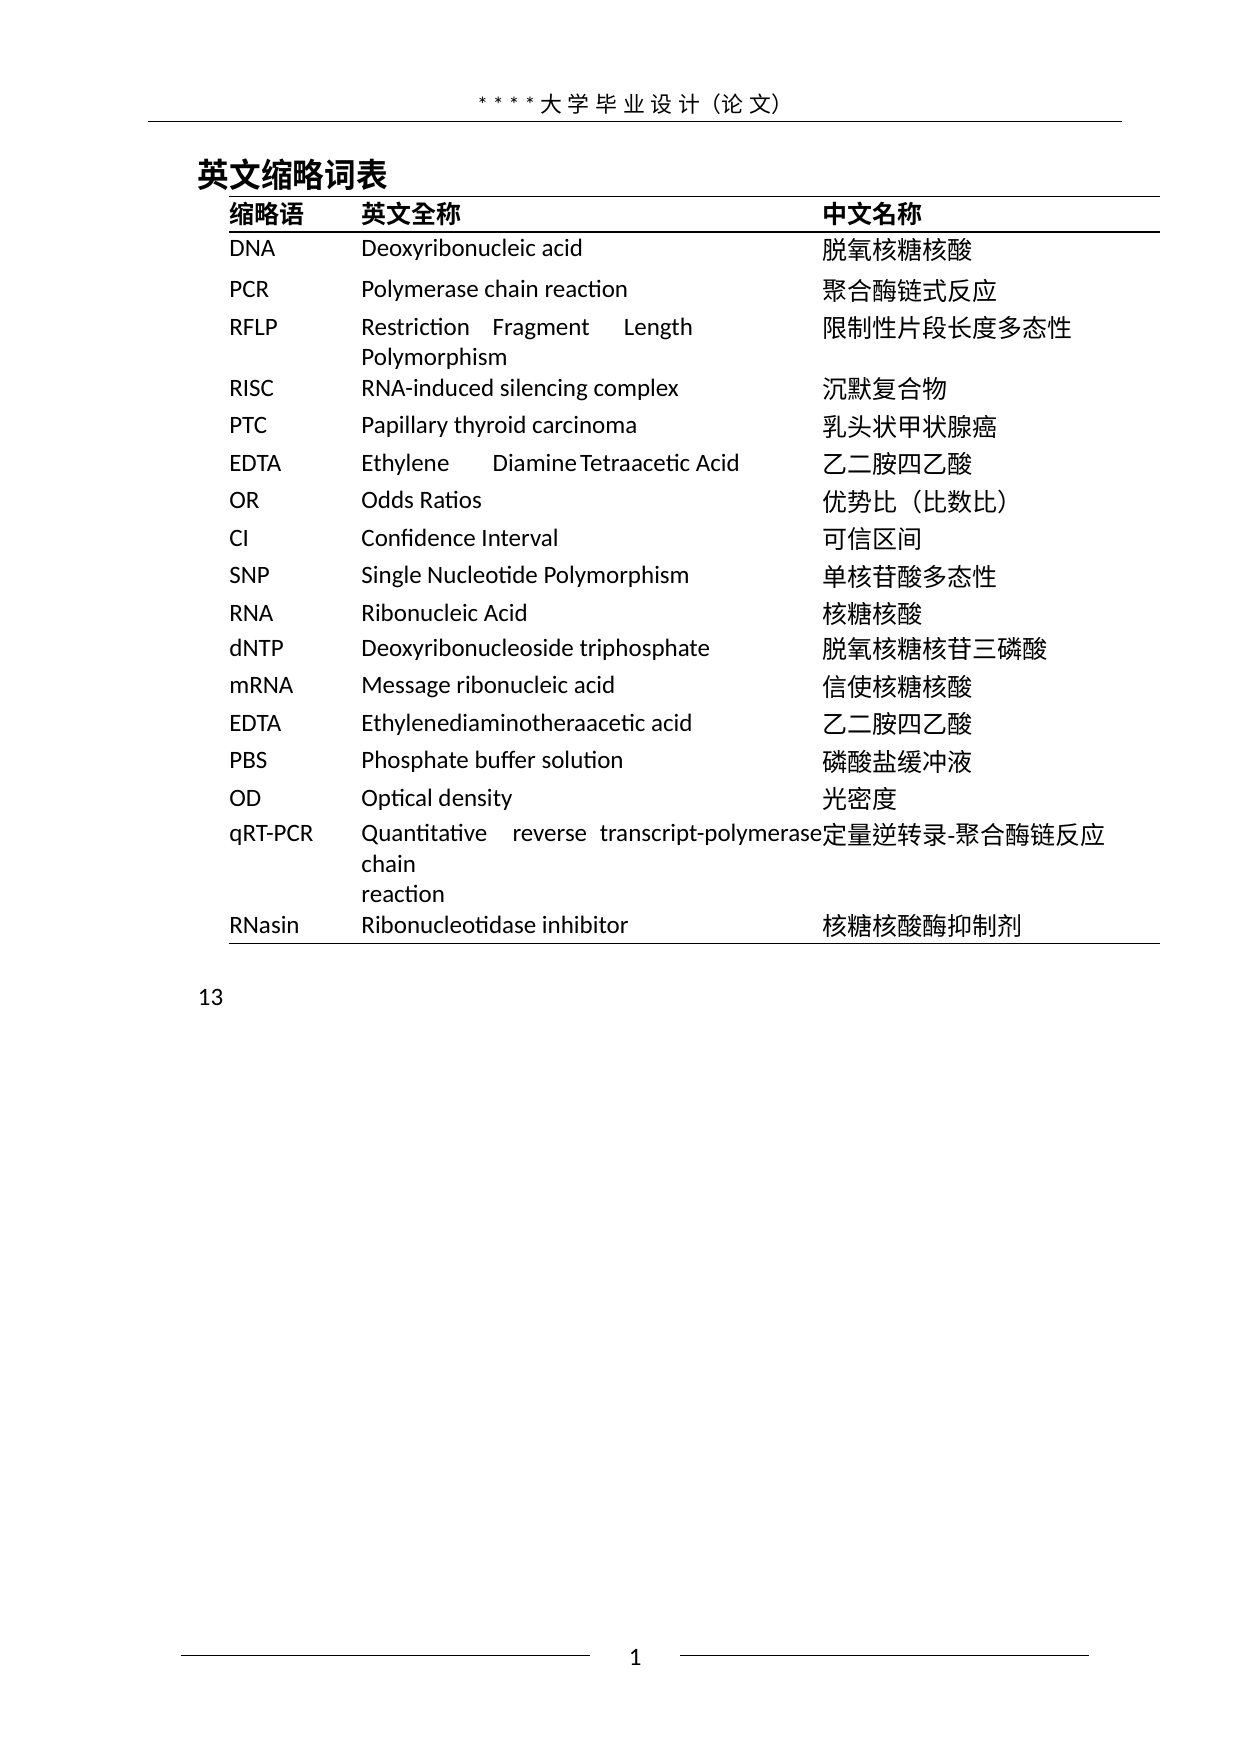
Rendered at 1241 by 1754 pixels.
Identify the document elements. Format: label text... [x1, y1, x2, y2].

table_cell CI [229, 522, 361, 559]
table_cell 单核苷酸多态性 [823, 559, 1160, 597]
table_cell Ribonucleic Acid [361, 597, 822, 632]
table_cell Deoxyribonucleic acid [361, 233, 822, 273]
table_cell dNTP [229, 632, 361, 669]
table_cell 聚合酶链式反应 [823, 273, 1160, 311]
table_cell DNA [229, 233, 361, 273]
table_cell Optical density [361, 782, 822, 817]
table_cell 信使核糖核酸 [823, 670, 1160, 707]
table_cell PTC [229, 409, 361, 447]
table_cell Confidence Interval [361, 522, 822, 559]
table_header 中文名称 [823, 197, 1160, 231]
table_cell Restriction Fragment Length Polymorphism [361, 311, 822, 372]
table_cell Ethylenediaminotheraacetic acid [361, 707, 822, 744]
table_cell 乙二胺四乙酸 [823, 707, 1160, 744]
table_cell 限制性片段长度多态性 [823, 311, 1160, 372]
table_cell EDTA [229, 707, 361, 744]
table_header 英文全称 [361, 197, 822, 231]
table_cell RNA-induced silencing complex [361, 372, 822, 409]
table_cell PCR [229, 273, 361, 311]
text 英文缩略词表 [148, 148, 1122, 196]
table_cell Ethylene Diamine Tetraacetic Acid [361, 447, 822, 484]
table_cell 脱氧核糖核苷三磷酸 [823, 632, 1160, 669]
table_cell Deoxyribonucleoside triphosphate [361, 632, 822, 669]
table_cell 核糖核酸酶抑制剂 [823, 909, 1160, 943]
table_cell 定量逆转录-聚合酶链反应 [823, 818, 1160, 909]
table_header 缩略语 [229, 197, 361, 231]
table_cell Phosphate buffer solution [361, 745, 822, 782]
table_cell qRT-PCR [229, 818, 361, 909]
table_cell 沉默复合物 [823, 372, 1160, 409]
table_cell Message ribonucleic acid [361, 670, 822, 707]
table_cell Quantitative reverse transcript-polymerase chain reaction [361, 818, 822, 909]
table_cell OD [229, 782, 361, 817]
table_cell PBS [229, 745, 361, 782]
table_cell 核糖核酸 [823, 597, 1160, 632]
table_cell Odds Ratios [361, 484, 822, 522]
table_cell OR [229, 484, 361, 522]
table_cell 优势比（比数比） [823, 484, 1160, 522]
table_cell EDTA [229, 447, 361, 484]
table_cell Single Nucleotide Polymorphism [361, 559, 822, 597]
table_cell Papillary thyroid carcinoma [361, 409, 822, 447]
table_cell Polymerase chain reaction [361, 273, 822, 311]
table_cell RISC [229, 372, 361, 409]
table_cell mRNA [229, 670, 361, 707]
table_cell 磷酸盐缓冲液 [823, 745, 1160, 782]
text 13 [148, 963, 1122, 1011]
table_cell 脱氧核糖核酸 [823, 233, 1160, 273]
table_cell SNP [229, 559, 361, 597]
table_cell RNA [229, 597, 361, 632]
table_cell RFLP [229, 311, 361, 372]
table_cell 光密度 [823, 782, 1160, 817]
table_cell 乙二胺四乙酸 [823, 447, 1160, 484]
table_cell 可信区间 [823, 522, 1160, 559]
table_cell 乳头状甲状腺癌 [823, 409, 1160, 447]
table_cell RNasin [229, 909, 361, 943]
table_cell Ribonucleotidase inhibitor [361, 909, 822, 943]
